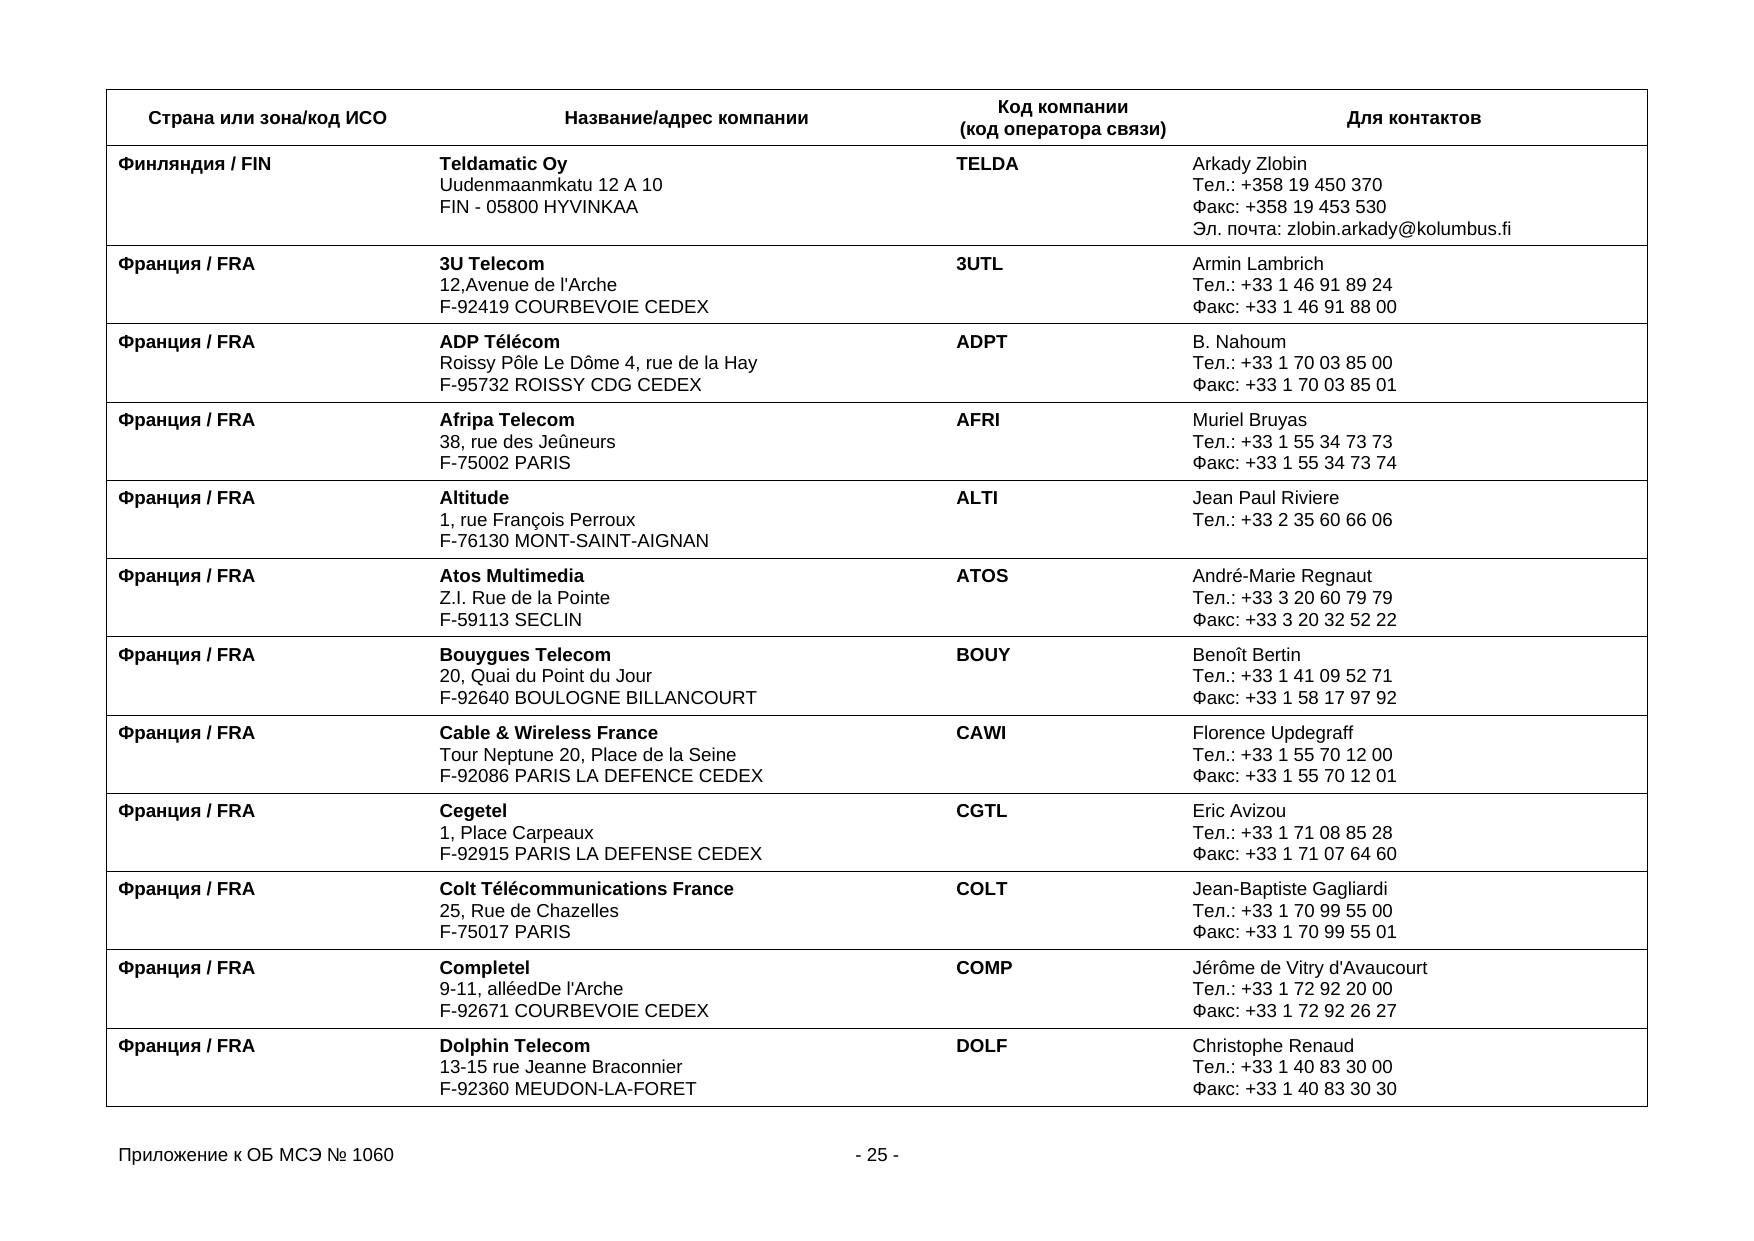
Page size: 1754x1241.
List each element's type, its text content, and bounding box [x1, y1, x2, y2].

table_cell Benoît Bertin Тел.: +33 1 41 09 52 71 Факс: +33 1 58 17 97 92 [1181, 637, 1647, 714]
table_cell Франция / FRA [107, 872, 428, 949]
table_cell Atos Multimedia Z.I. Rue de la Pointe F-59113 SECLIN [428, 559, 945, 636]
table_cell AFRI [945, 403, 1181, 480]
table_cell ADP Télécom Roissy Pôle Le Dôme 4, rue de la Hay F-95732 ROISSY CDG CEDEX [428, 324, 945, 402]
table_cell Франция / FRA [107, 637, 428, 714]
table_cell Altitude 1, rue François Perroux F-76130 MONT-SAINT-AIGNAN [428, 481, 945, 558]
table_cell André-Marie Regnaut Тел.: +33 3 20 60 79 79 Факс: +33 3 20 32 52 22 [1181, 559, 1647, 636]
table_cell Colt Télécommunications France 25, Rue de Chazelles F-75017 PARIS [428, 872, 945, 949]
table_header Для контактов [1181, 90, 1647, 145]
table_cell Jérôme de Vitry d'Avaucourt Тел.: +33 1 72 92 20 00 Факс: +33 1 72 92 26 27 [1181, 950, 1647, 1027]
table_cell Bouygues Telecom 20, Quai du Point du Jour F-92640 BOULOGNE BILLANCOURT [428, 637, 945, 714]
table_cell Arkady Zlobin Тел.: +358 19 450 370 Факс: +358 19 453 530 Эл. почта: zlobin.arkady@kolumbus.fi [1181, 146, 1647, 245]
table_header Страна или зона/код ИСО [107, 90, 428, 145]
table_cell BOUY [945, 637, 1181, 714]
table_cell COMP [945, 950, 1181, 1027]
table_cell Финляндия / FIN [107, 146, 428, 245]
table_cell B. Nahoum Тел.: +33 1 70 03 85 00 Факс: +33 1 70 03 85 01 [1181, 324, 1647, 402]
table_cell DOLF [945, 1029, 1181, 1106]
table_cell Afripa Telecom 38, rue des Jeûneurs F-75002 PARIS [428, 403, 945, 480]
table_cell ALTI [945, 481, 1181, 558]
table_cell Muriel Bruyas Тел.: +33 1 55 34 73 73 Факс: +33 1 55 34 73 74 [1181, 403, 1647, 480]
table_cell Франция / FRA [107, 324, 428, 402]
table_header Название/адрес компании [428, 90, 945, 145]
table_cell Jean-Baptiste Gagliardi Тел.: +33 1 70 99 55 00 Факс: +33 1 70 99 55 01 [1181, 872, 1647, 949]
table_cell Florence Updegraff Тел.: +33 1 55 70 12 00 Факс: +33 1 55 70 12 01 [1181, 716, 1647, 793]
table_cell Completel 9-11, alléedDe l'Arche F-92671 COURBEVOIE CEDEX [428, 950, 945, 1027]
table_cell Christophe Renaud Тел.: +33 1 40 83 30 00 Факс: +33 1 40 83 30 30 [1181, 1029, 1647, 1106]
table_cell Франция / FRA [107, 403, 428, 480]
table_cell Франция / FRA [107, 794, 428, 871]
table_cell Cegetel 1, Place Carpeaux F-92915 PARIS LA DEFENSE CEDEX [428, 794, 945, 871]
table_cell Eric Avizou Тел.: +33 1 71 08 85 28 Факс: +33 1 71 07 64 60 [1181, 794, 1647, 871]
table_cell TELDA [945, 146, 1181, 245]
table_cell Jean Paul Riviere Тел.: +33 2 35 60 66 06 [1181, 481, 1647, 558]
table_cell ADPT [945, 324, 1181, 402]
table_cell ATOS [945, 559, 1181, 636]
table_cell Франция / FRA [107, 716, 428, 793]
table_cell CAWI [945, 716, 1181, 793]
table_cell Франция / FRA [107, 950, 428, 1027]
table_cell Teldamatic Oy Uudenmaanmkatu 12 A 10 FIN - 05800 HYVINKAA [428, 146, 945, 245]
table_header Код компании (код оператора связи) [945, 90, 1181, 145]
table_cell Armin Lambrich Тел.: +33 1 46 91 89 24 Факс: +33 1 46 91 88 00 [1181, 246, 1647, 323]
table_cell Dolphin Telecom 13-15 rue Jeanne Braconnier F-92360 MEUDON-LA-FORET [428, 1029, 945, 1106]
table_cell Франция / FRA [107, 1029, 428, 1106]
table_cell 3UTL [945, 246, 1181, 323]
table_cell CGTL [945, 794, 1181, 871]
table_cell COLT [945, 872, 1181, 949]
table_cell 3U Telecom 12,Avenue de l'Arche F-92419 COURBEVOIE CEDEX [428, 246, 945, 323]
table_cell Франция / FRA [107, 246, 428, 323]
table_cell Cable & Wireless France Tour Neptune 20, Place de la Seine F-92086 PARIS LA DEFENCE CEDEX [428, 716, 945, 793]
table_cell Франция / FRA [107, 559, 428, 636]
table_cell Франция / FRA [107, 481, 428, 558]
